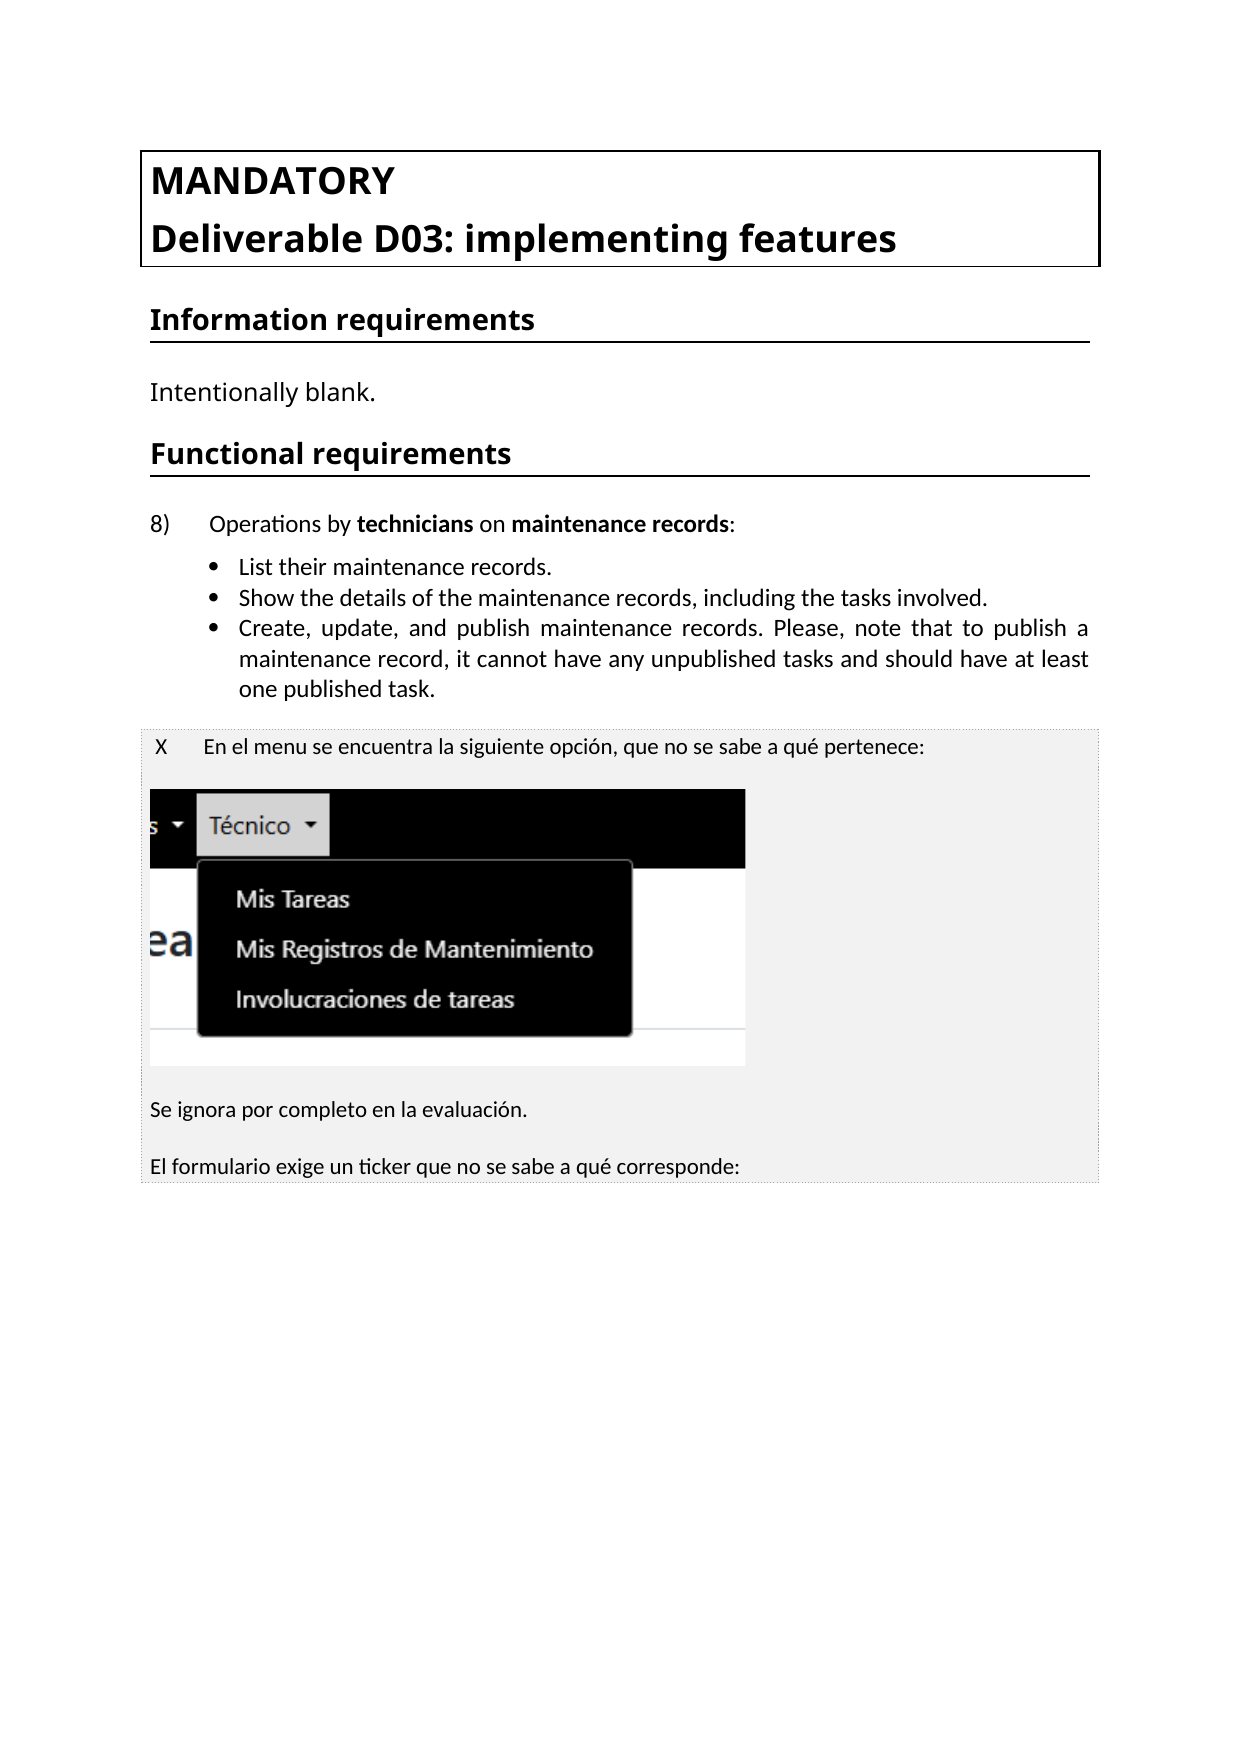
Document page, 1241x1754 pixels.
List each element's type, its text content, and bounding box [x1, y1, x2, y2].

subtitle Functional requirements [150, 433, 1090, 475]
text El formulario exige un ticker que no se sabe a qué corresponde: [141, 1149, 1099, 1183]
subtitle MANDATORY Deliverable D03: implementing features [142, 152, 1098, 266]
text List their maintenance records. [209, 551, 1090, 582]
text En el menu se encuentra la siguiente opción, que no se sabe a qué pertenece: [141, 729, 1099, 760]
text Se ignora por completo en la evaluación. [141, 1092, 1099, 1123]
text Show the details of the maintenance records, including the tasks involved. [209, 582, 1090, 612]
text Create, update, and publish maintenance records. Please, note that to publish a maintenance record, it cannot have any unpublished tasks and should have at least one published task. [209, 612, 1090, 704]
picture [150, 789, 746, 1066]
subtitle Information requirements [150, 299, 1090, 341]
text Intentionally blank. [150, 374, 1090, 408]
text Operations by technicians on maintenance records: [150, 508, 1090, 539]
